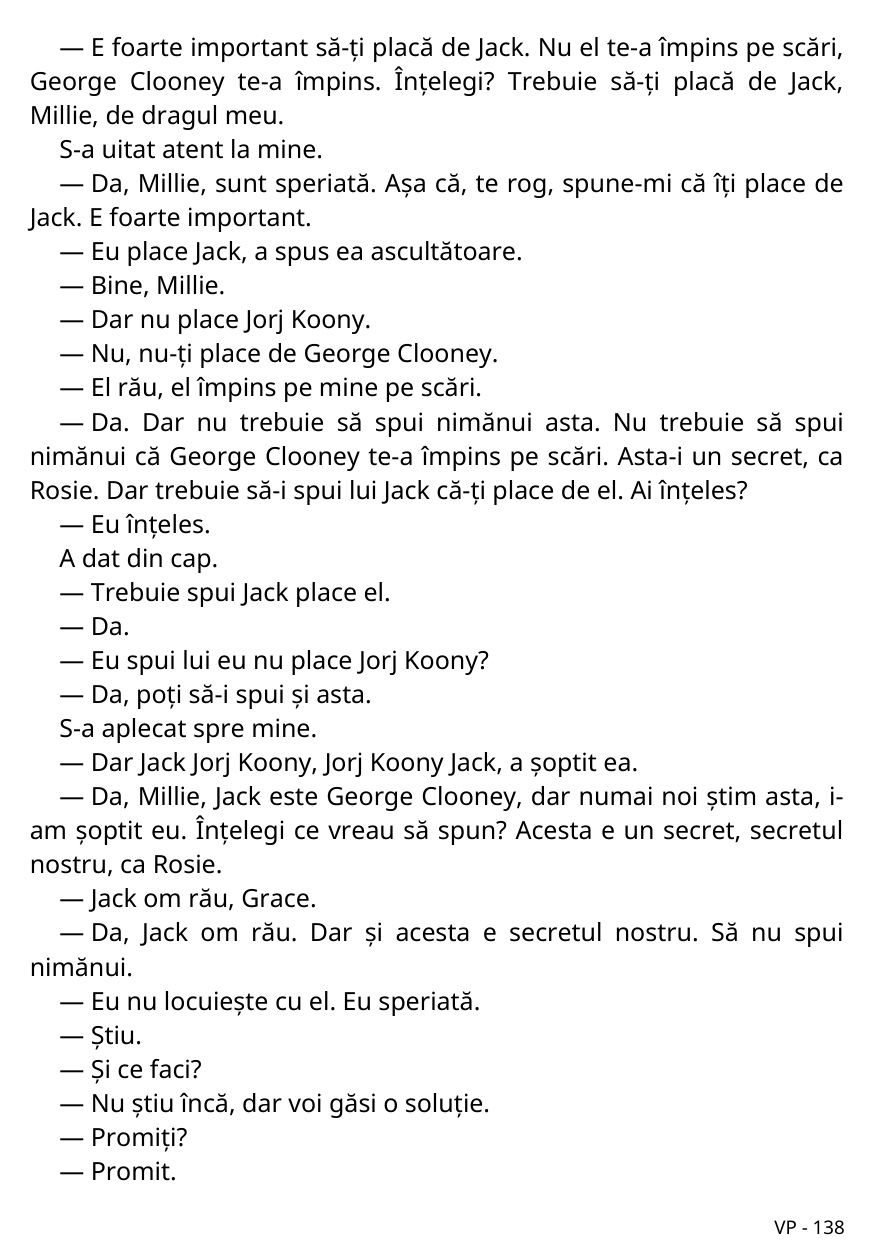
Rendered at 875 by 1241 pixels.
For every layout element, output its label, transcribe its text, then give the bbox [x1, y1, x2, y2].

text — Da, poți să-i spui și asta. [29, 677, 844, 711]
text — Da. Dar nu trebuie să spui nimănui asta. Nu trebuie să spui nimănui că George Clooney te-a împins pe scări. Asta-i un secret, ca Rosie. Dar trebuie să-i spui lui Jack că-ți place de el. Ai înțeles? [29, 404, 844, 506]
text — E foarte important să-ți placă de Jack. Nu el te-a împins pe scări, George Clooney te-a împins. Înțelegi? Trebuie să-ți placă de Jack, Millie, de dragul meu. [29, 29, 844, 132]
text — Știu. [29, 1017, 844, 1051]
text — Jack om rău, Grace. [29, 881, 844, 915]
text — Eu nu locuiește cu el. Eu speriată. [29, 983, 844, 1017]
text — Dar nu place Jorj Koony. [29, 302, 844, 336]
text S-a aplecat spre mine. [29, 711, 844, 745]
text — El rău, el împins pe mine pe scări. [29, 370, 844, 404]
text — Eu înțeles. [29, 506, 844, 540]
text — Da. [29, 608, 844, 643]
text A dat din cap. [29, 540, 844, 574]
text — Bine, Millie. [29, 268, 844, 302]
text — Eu place Jack, a spus ea ascultătoare. [29, 234, 844, 268]
text — Da, Millie, sunt speriată. Așa că, te rog, spune-mi că îți place de Jack. E foarte important. [29, 166, 844, 234]
text — Eu spui lui eu nu place Jorj Koony? [29, 643, 844, 677]
text S-a uitat atent la mine. [29, 132, 844, 166]
text — Și ce faci? [29, 1051, 844, 1085]
text — Dar Jack Jorj Koony, Jorj Koony Jack, a șoptit ea. [29, 745, 844, 779]
text — Da, Millie, Jack este George Clooney, dar numai noi știm asta, i-am șoptit eu. Înțelegi ce vreau să spun? Acesta e un secret, secretul nostru, ca Rosie. [29, 779, 844, 881]
text — Da, Jack om rău. Dar și acesta e secretul nostru. Să nu spui nimănui. [29, 915, 844, 983]
text — Nu, nu-ți place de George Clooney. [29, 336, 844, 370]
text — Promit. [29, 1153, 844, 1188]
text — Nu știu încă, dar voi găsi o soluție. [29, 1085, 844, 1119]
text — Trebuie spui Jack place el. [29, 574, 844, 608]
text — Promiți? [29, 1119, 844, 1153]
